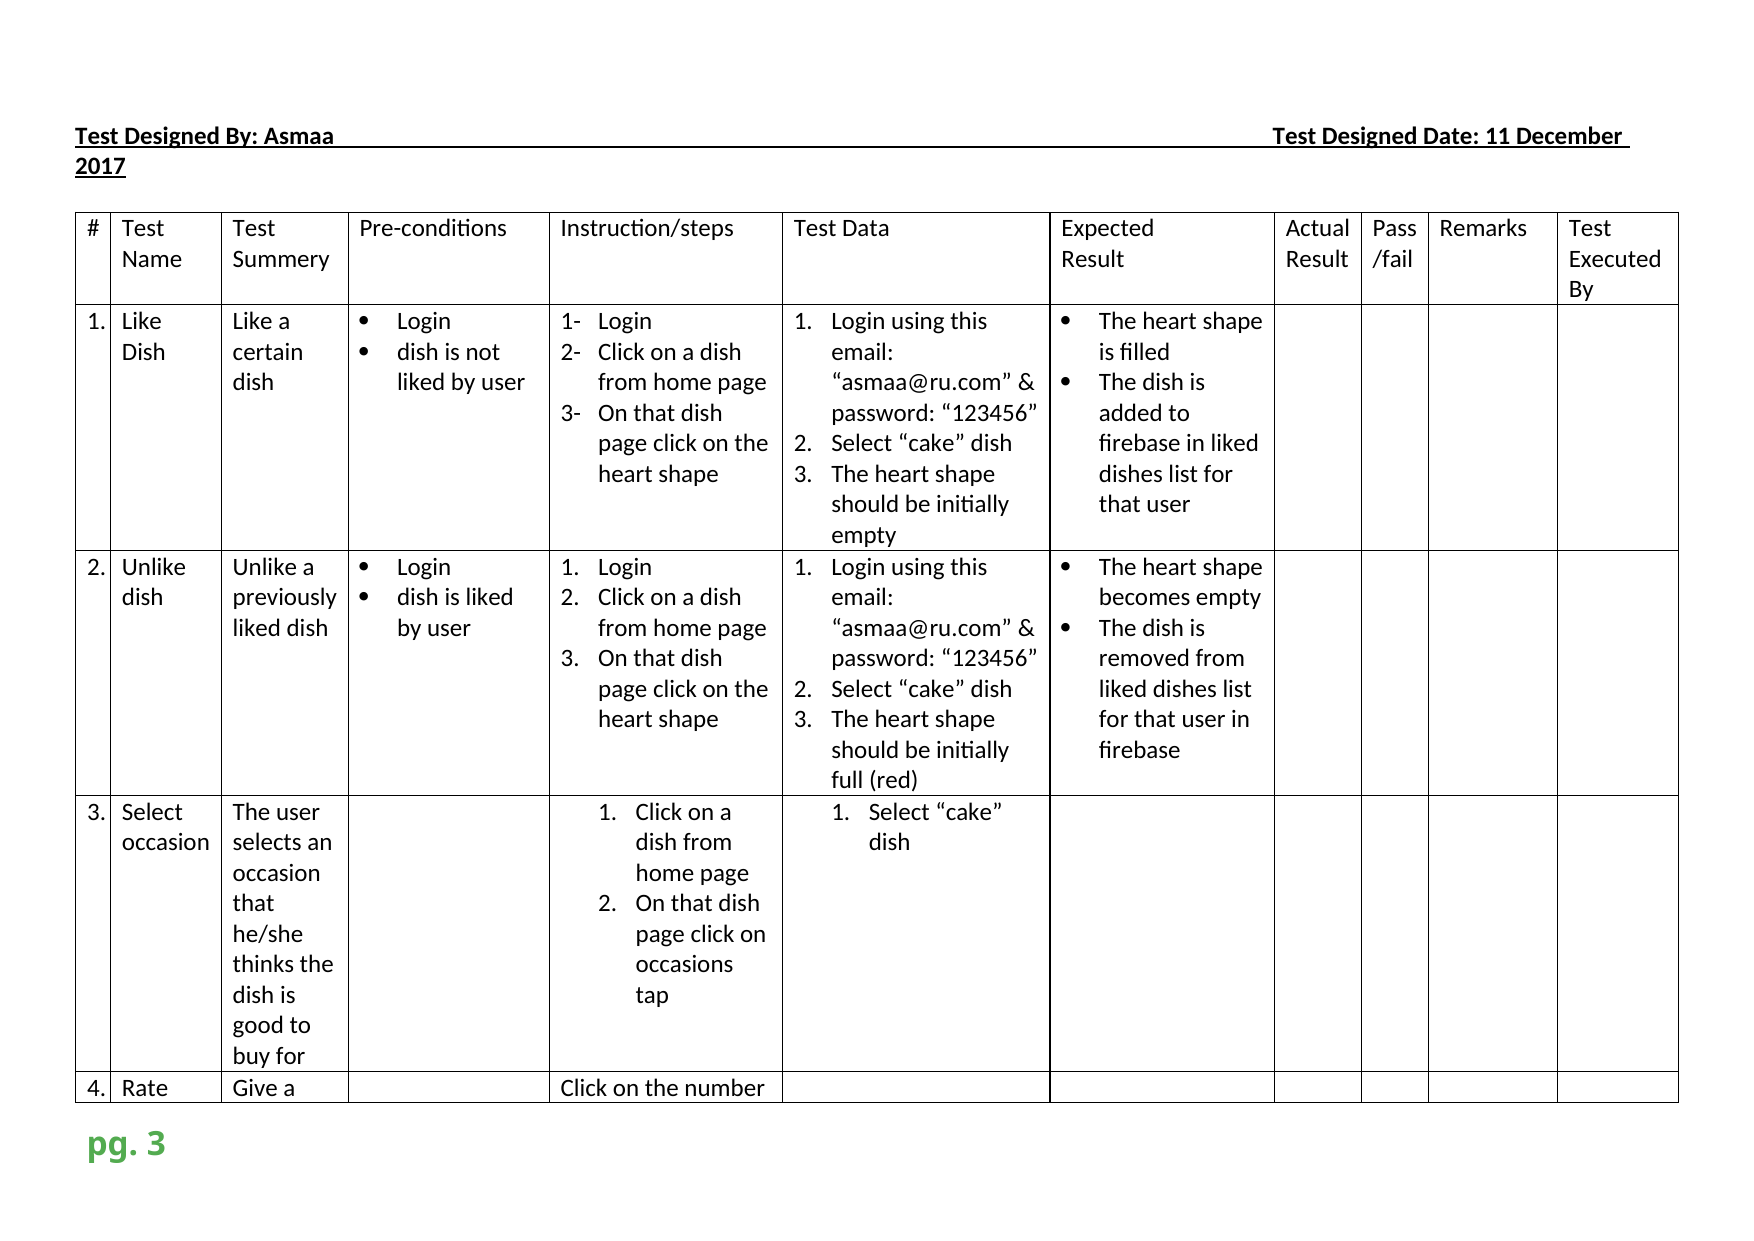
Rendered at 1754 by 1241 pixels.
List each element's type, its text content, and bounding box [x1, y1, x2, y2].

table_cell [1275, 551, 1361, 795]
table_cell Login using this email: “asmaa@ru.com” & password: “123456” Select “cake” dish The heart shape should be initially full (red) [783, 551, 1049, 795]
table_cell The heart shape becomes empty The dish is removed from liked dishes list for that user in firebase [1051, 551, 1274, 795]
table_cell [1429, 796, 1557, 1071]
text Test Designed By: Asmaa Test Designed Date: 11 December 2017 [75, 120, 1679, 181]
table_cell [783, 1072, 1049, 1102]
table_cell [1362, 796, 1428, 1071]
table_header Remarks [1429, 213, 1557, 304]
table_cell [1362, 551, 1428, 795]
table_cell [76, 796, 110, 1071]
table_header Test Summery [222, 213, 348, 304]
table_cell [76, 1072, 110, 1102]
table_cell [76, 305, 110, 550]
table_cell [349, 796, 549, 1071]
table_cell The heart shape is filled The dish is added to firebase in liked dishes list for that user [1051, 305, 1274, 550]
table_header # [76, 213, 110, 304]
table_cell Click on a dish from home page On that dish page click on occasions tap [550, 796, 782, 1071]
table_cell [1558, 305, 1678, 550]
table_cell [1362, 1072, 1428, 1102]
table_cell Select “cake” dish [783, 796, 1049, 1071]
table_header Pre-conditions [349, 213, 549, 304]
table_header Test Data [783, 213, 1049, 304]
table_cell Login dish is not liked by user [349, 305, 549, 550]
table_cell [1558, 1072, 1678, 1102]
table_cell [1429, 551, 1557, 795]
table_cell [349, 1072, 549, 1102]
table_cell Login Click on a dish from home page On that dish page click on the heart shape [550, 551, 782, 795]
table_cell [1275, 1072, 1361, 1102]
table_cell Rate Dish [111, 1072, 221, 1102]
table_cell [1051, 1072, 1274, 1102]
table_cell [76, 551, 110, 795]
table_cell [1558, 551, 1678, 795]
table_cell Login Click on a dish from home page On that dish page click on the heart shape [550, 305, 782, 550]
table_header Test Executed By [1558, 213, 1678, 304]
table_header Expected Result [1051, 213, 1274, 304]
table_cell Select occasion [111, 796, 221, 1071]
table_cell Click on the number of stars you want the dish to be rated with [550, 1072, 782, 1102]
table_cell [1429, 305, 1557, 550]
table_cell [1051, 796, 1274, 1071]
table_header Pass /fail [1362, 213, 1428, 304]
table_cell Like a certain dish [222, 305, 348, 550]
table_cell Unlike a previously liked dish [222, 551, 348, 795]
table_cell [1362, 305, 1428, 550]
table_cell Login using this email: “asmaa@ru.com” & password: “123456” Select “cake” dish The heart shape should be initially empty [783, 305, 1049, 550]
table_cell The user selects an occasion that he/she thinks the dish is good to buy for [222, 796, 348, 1071]
table_cell Give a rating to a dish [222, 1072, 348, 1102]
table_header Actual Result [1275, 213, 1361, 304]
table_cell Unlike dish [111, 551, 221, 795]
table_cell Like Dish [111, 305, 221, 550]
table_cell Login dish is liked by user [349, 551, 549, 795]
table_cell [1275, 305, 1361, 550]
table_cell [1558, 796, 1678, 1071]
table_header Instruction/steps [550, 213, 782, 304]
table_cell [1429, 1072, 1557, 1102]
table_header Test Name [111, 213, 221, 304]
table_cell [1275, 796, 1361, 1071]
